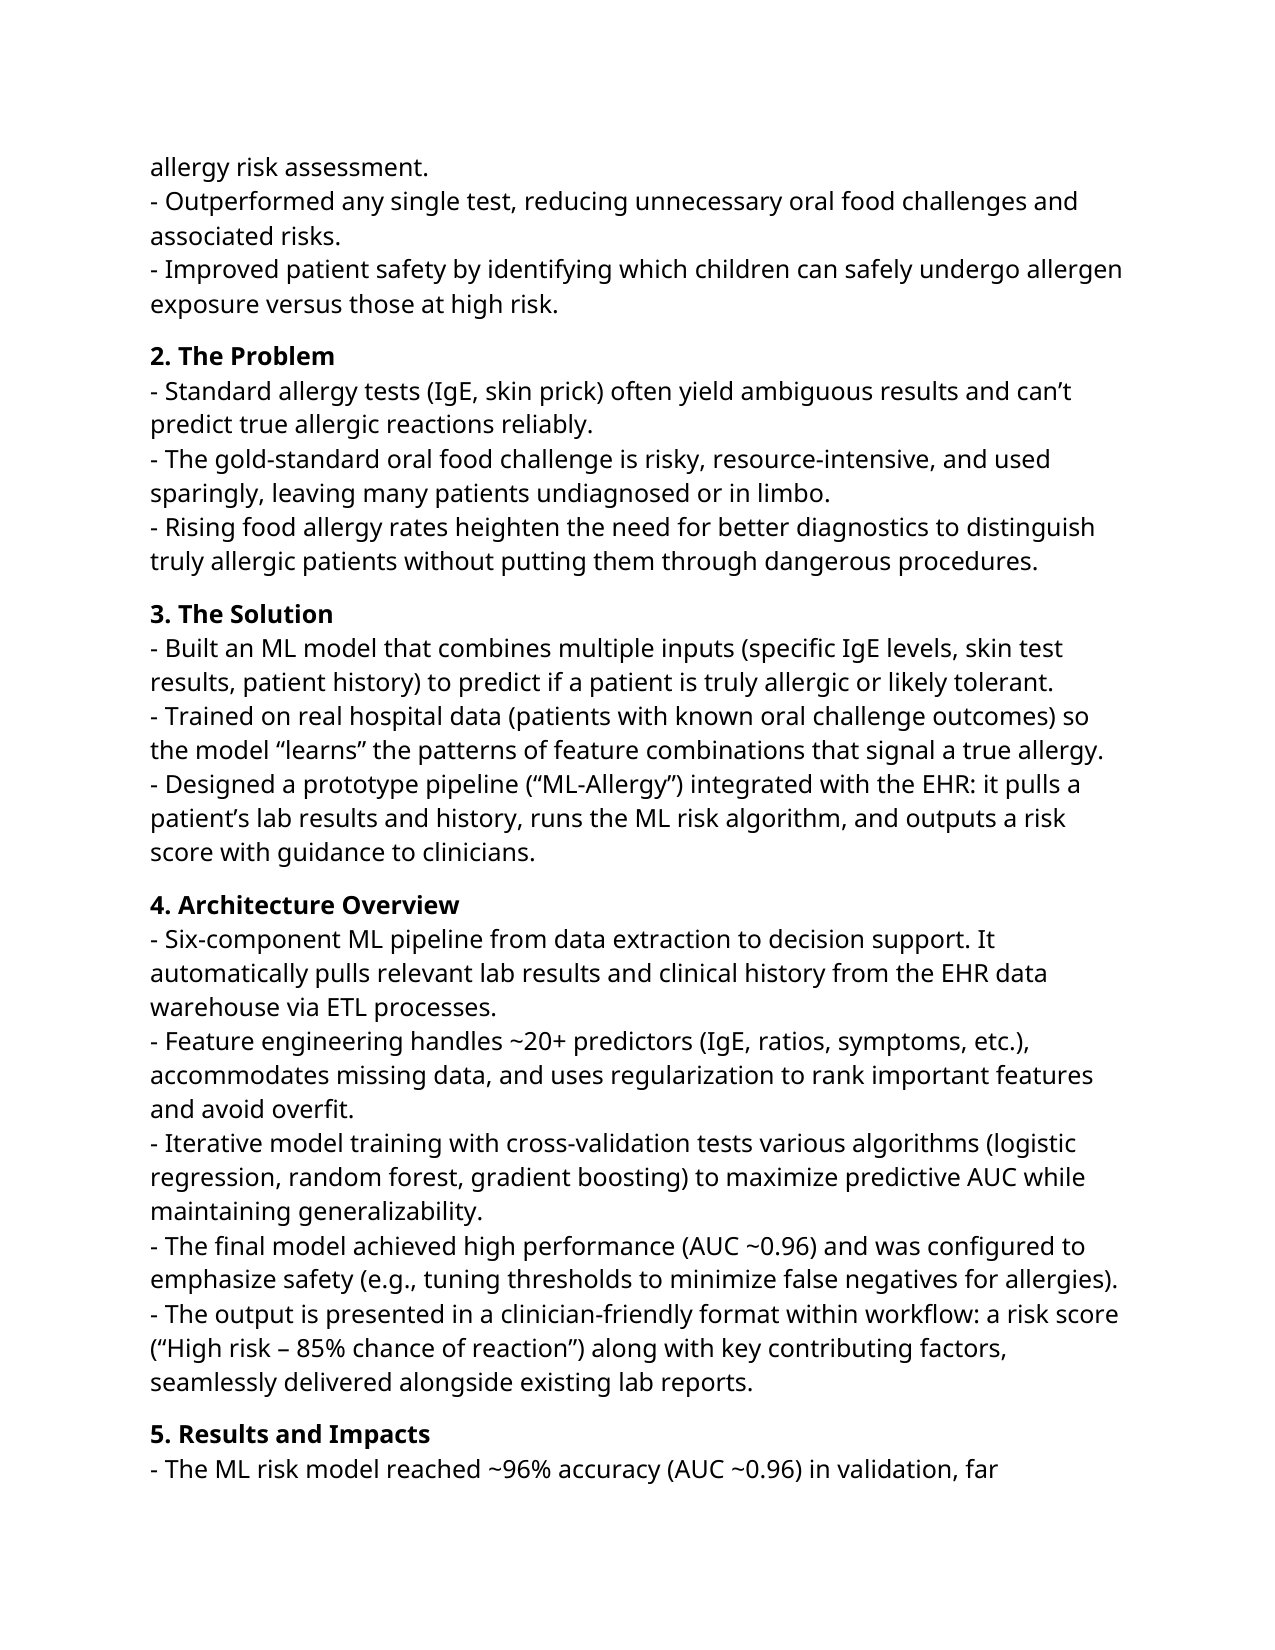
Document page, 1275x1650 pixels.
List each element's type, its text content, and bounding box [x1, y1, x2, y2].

text 2. The Problem - Standard allergy tests (IgE, skin prick) often yield ambiguous results and can’t predict true allergic reactions reliably. - The gold-standard oral food challenge is risky, resource-intensive, and used sparingly, leaving many patients undiagnosed or in limbo. - Rising food allergy rates heighten the need for better diagnostics to distinguish truly allergic patients without putting them through dangerous procedures. [150, 339, 1125, 577]
text 3. The Solution - Built an ML model that combines multiple inputs (specific IgE levels, skin test results, patient history) to predict if a patient is truly allergic or likely tolerant. - Trained on real hospital data (patients with known oral challenge outcomes) so the model “learns” the patterns of feature combinations that signal a true allergy. - Designed a prototype pipeline (“ML-Allergy”) integrated with the EHR: it pulls a patient’s lab results and history, runs the ML risk algorithm, and outputs a risk score with guidance to clinicians. [150, 596, 1125, 869]
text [150, 150, 1125, 320]
text 4. Architecture Overview - Six-component ML pipeline from data extraction to decision support. It automatically pulls relevant lab results and clinical history from the EHR data warehouse via ETL processes. - Feature engineering handles ~20+ predictors (IgE, ratios, symptoms, etc.), accommodates missing data, and uses regularization to rank important features and avoid overfit. - Iterative model training with cross-validation tests various algorithms (logistic regression, random forest, gradient boosting) to maximize predictive AUC while maintaining generalizability. - The final model achieved high performance (AUC ~0.96) and was configured to emphasize safety (e.g., tuning thresholds to minimize false negatives for allergies). - The output is presented in a clinician-friendly format within workflow: a risk score (“High risk – 85% chance of reaction”) along with key contributing factors, seamlessly delivered alongside existing lab reports. [150, 887, 1125, 1398]
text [150, 1417, 1125, 1485]
